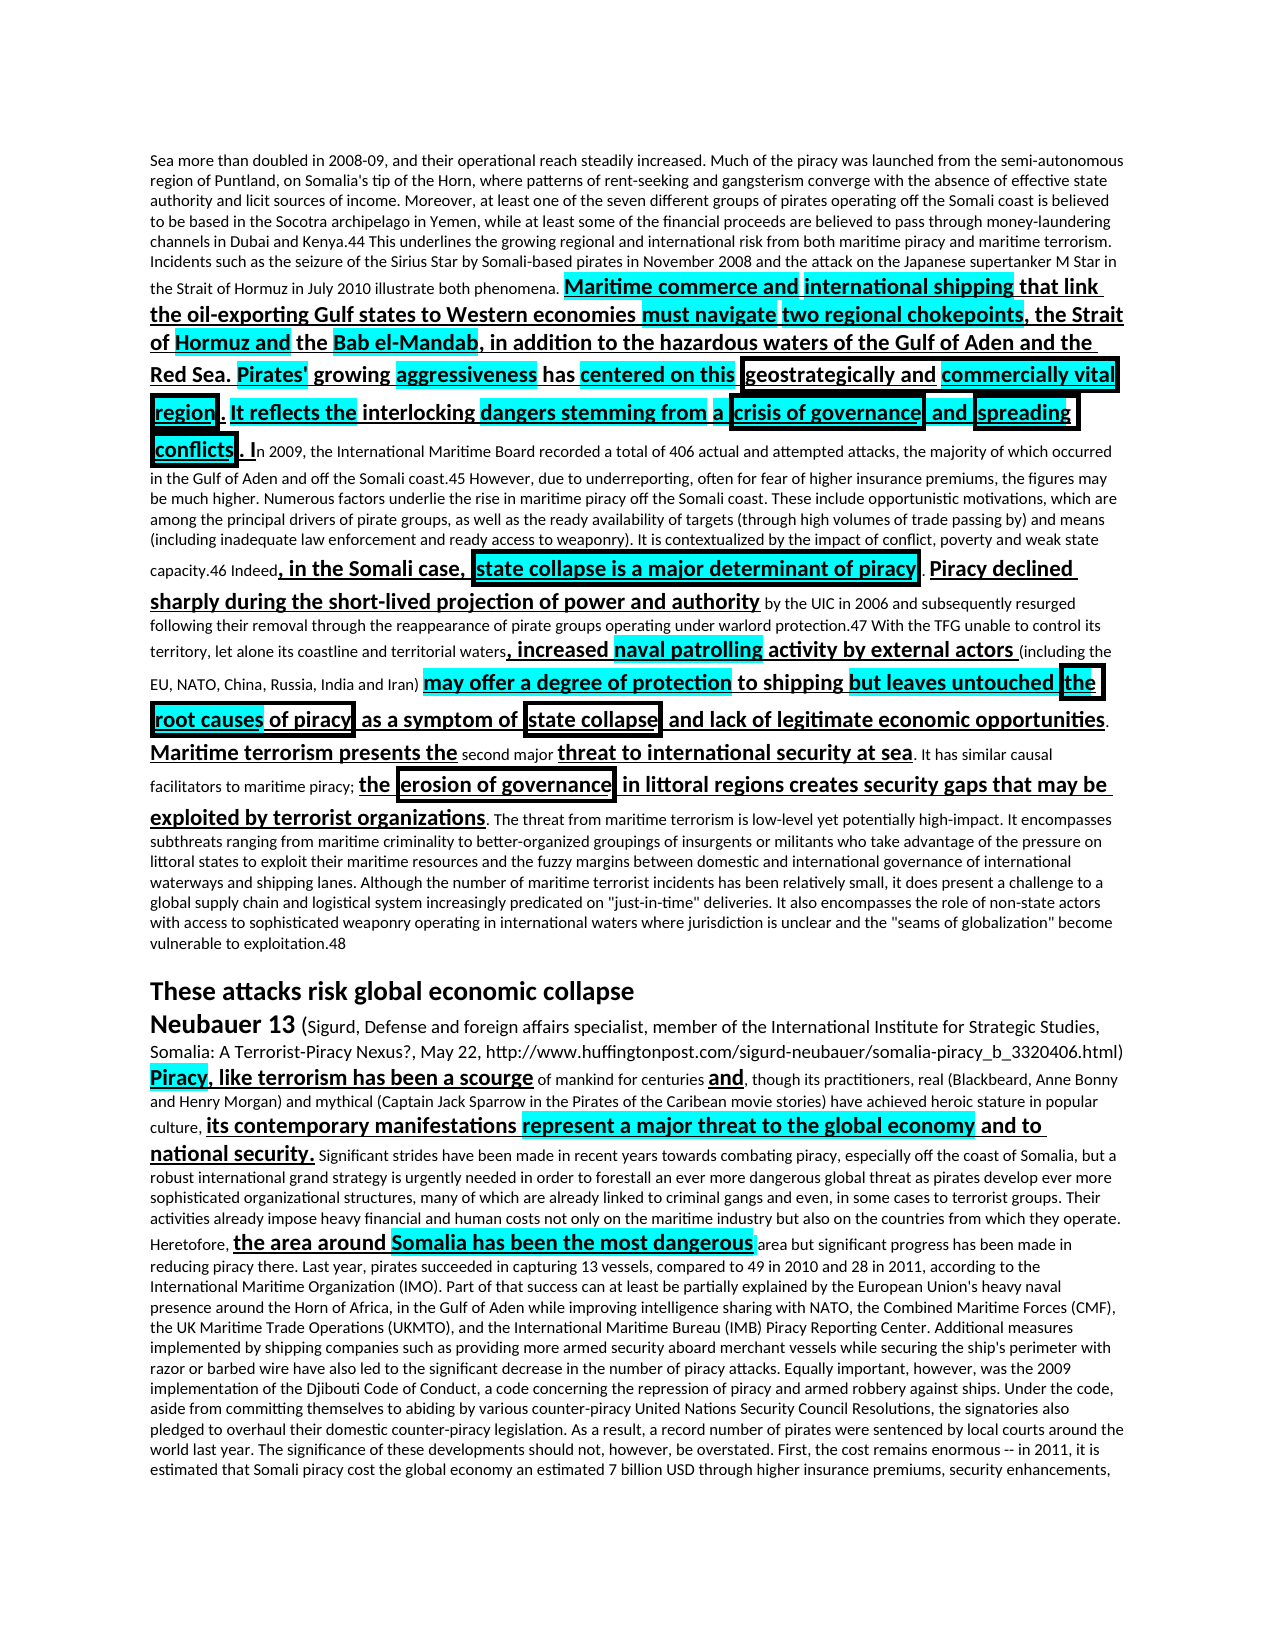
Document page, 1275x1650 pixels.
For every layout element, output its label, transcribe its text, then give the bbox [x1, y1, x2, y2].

subtitle These attacks risk global economic collapse [150, 974, 1125, 1007]
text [150, 1063, 1125, 1480]
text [150, 150, 1125, 953]
text Neubauer 13 (Sigurd, Defense and foreign affairs specialist, member of the International Institute for Strategic Studies, Somalia: A Terrorist-Piracy Nexus?, May 22, http://www.huffingtonpost.com/sigurd-neubauer/somalia-piracy_b_3320406.html) [150, 1007, 1125, 1063]
